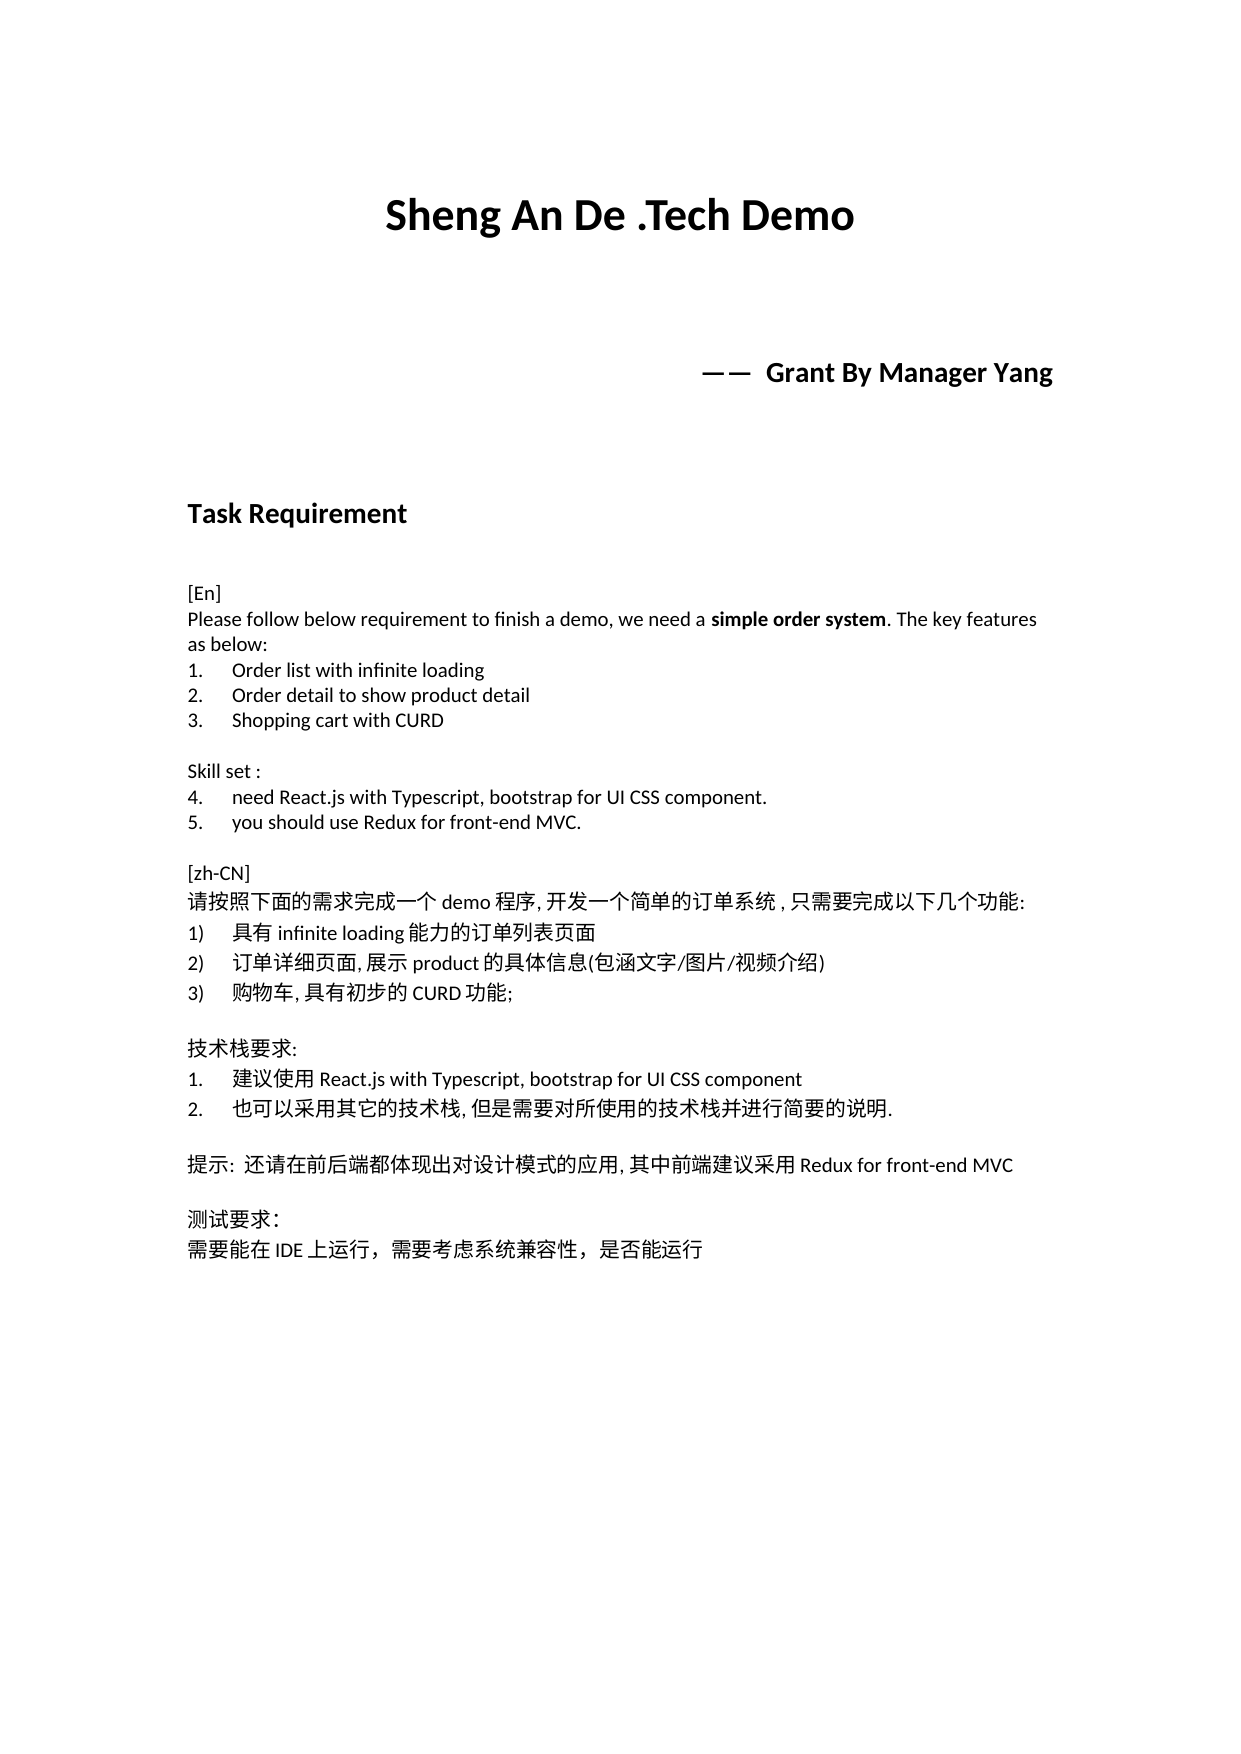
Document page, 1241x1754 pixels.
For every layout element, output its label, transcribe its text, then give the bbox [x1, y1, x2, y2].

list need React.js with Typescript, bootstrap for UI CSS component. [187, 784, 1053, 809]
text [En] [187, 581, 1053, 606]
list 建议使用React.js with Typescript, bootstrap for UI CSS component [187, 1062, 1053, 1092]
list Order detail to show product detail [187, 682, 1053, 708]
subtitle —— Grant By Manager Yang [187, 354, 1053, 390]
list 也可以采用其它的技术栈, 但是需要对所使用的技术栈并进行简要的说明. [187, 1092, 1053, 1122]
list Order list with infinite loading [187, 657, 1053, 682]
list 订单详细页面, 展示product的具体信息(包涵文字/图片/视频介绍) [187, 946, 1053, 976]
list you should use Redux for front-end MVC. [187, 809, 1053, 835]
text 测试要求： [187, 1203, 1053, 1234]
text Please follow below requirement to finish a demo, we need a simple order system. The key features as below: [187, 606, 1053, 657]
text 需要能在IDE上运行，需要考虑系统兼容性，是否能运行 [187, 1234, 1053, 1264]
list 具有infinite loading能力的订单列表页面 [187, 916, 1053, 946]
subtitle Task Requirement [187, 495, 1053, 531]
text 请按照下面的需求完成一个demo程序, 开发一个简单的订单系统 , 只需要完成以下几个功能: [187, 886, 1053, 916]
list 购物车, 具有初步的CURD功能; [187, 976, 1053, 1006]
list Shopping cart with CURD [187, 708, 1053, 733]
text Skill set : [187, 758, 1053, 784]
list [zh-CN] [187, 860, 1053, 886]
text 提示: 还请在前后端都体现出对设计模式的应用, 其中前端建议采用Redux for front-end MVC [187, 1148, 1053, 1178]
subtitle Sheng An De .Tech Demo [187, 185, 1053, 241]
text 技术栈要求: [187, 1032, 1053, 1062]
